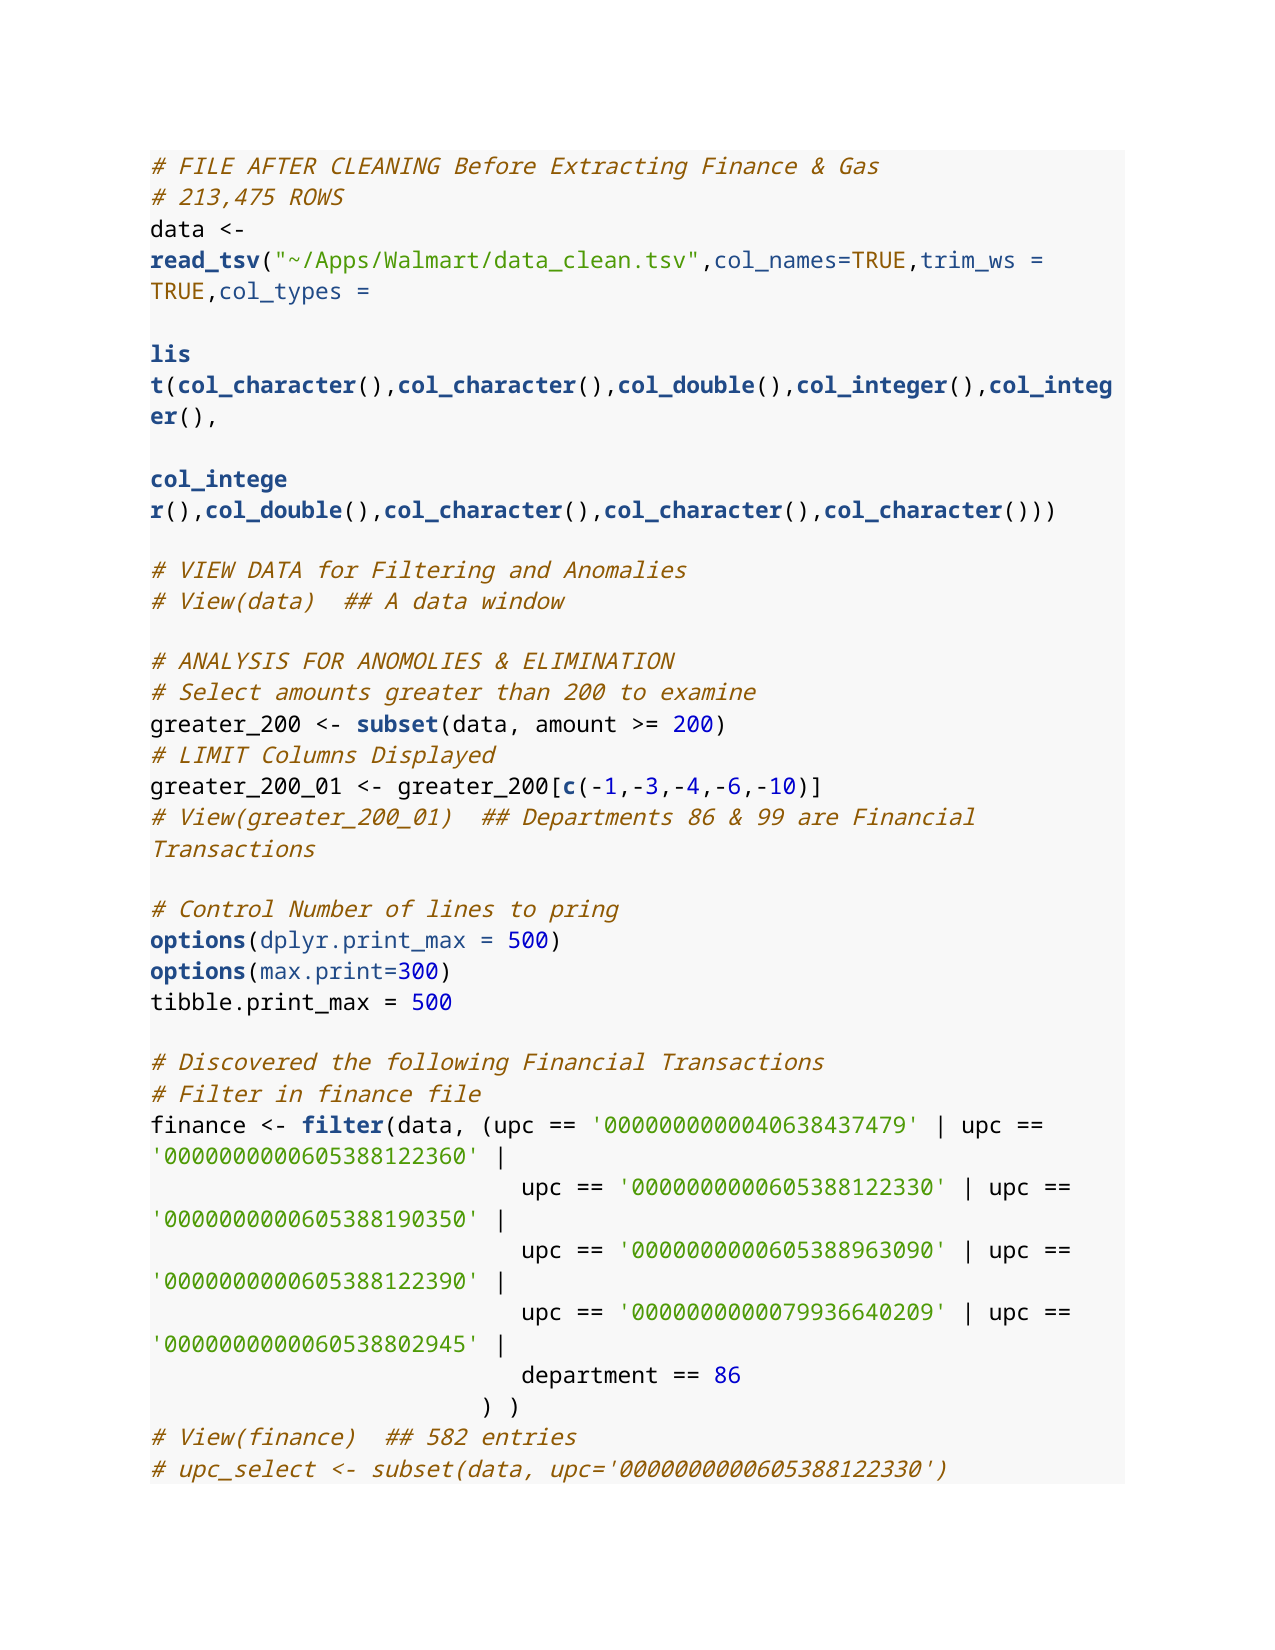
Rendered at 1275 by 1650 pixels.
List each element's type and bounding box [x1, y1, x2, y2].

text [150, 150, 1125, 1484]
